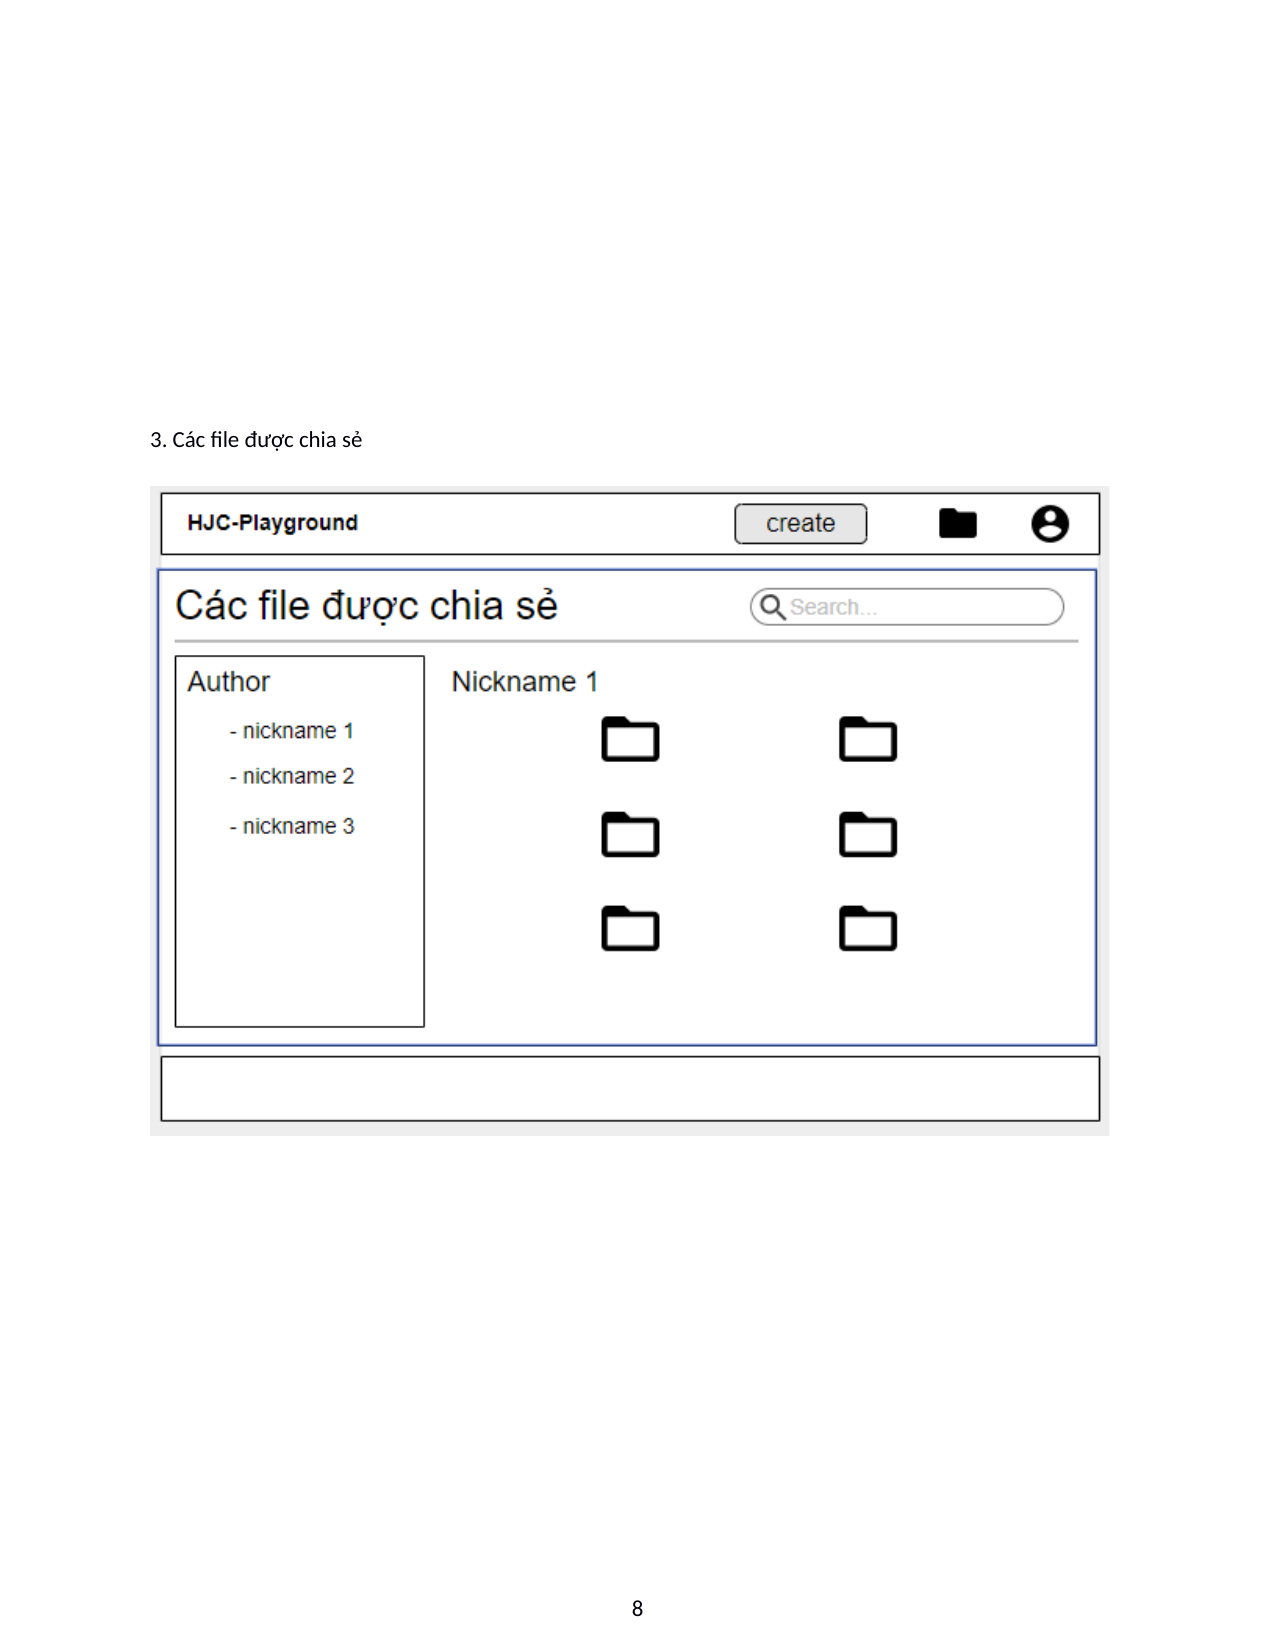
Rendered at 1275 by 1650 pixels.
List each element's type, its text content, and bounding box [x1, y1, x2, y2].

picture [150, 486, 1110, 1136]
